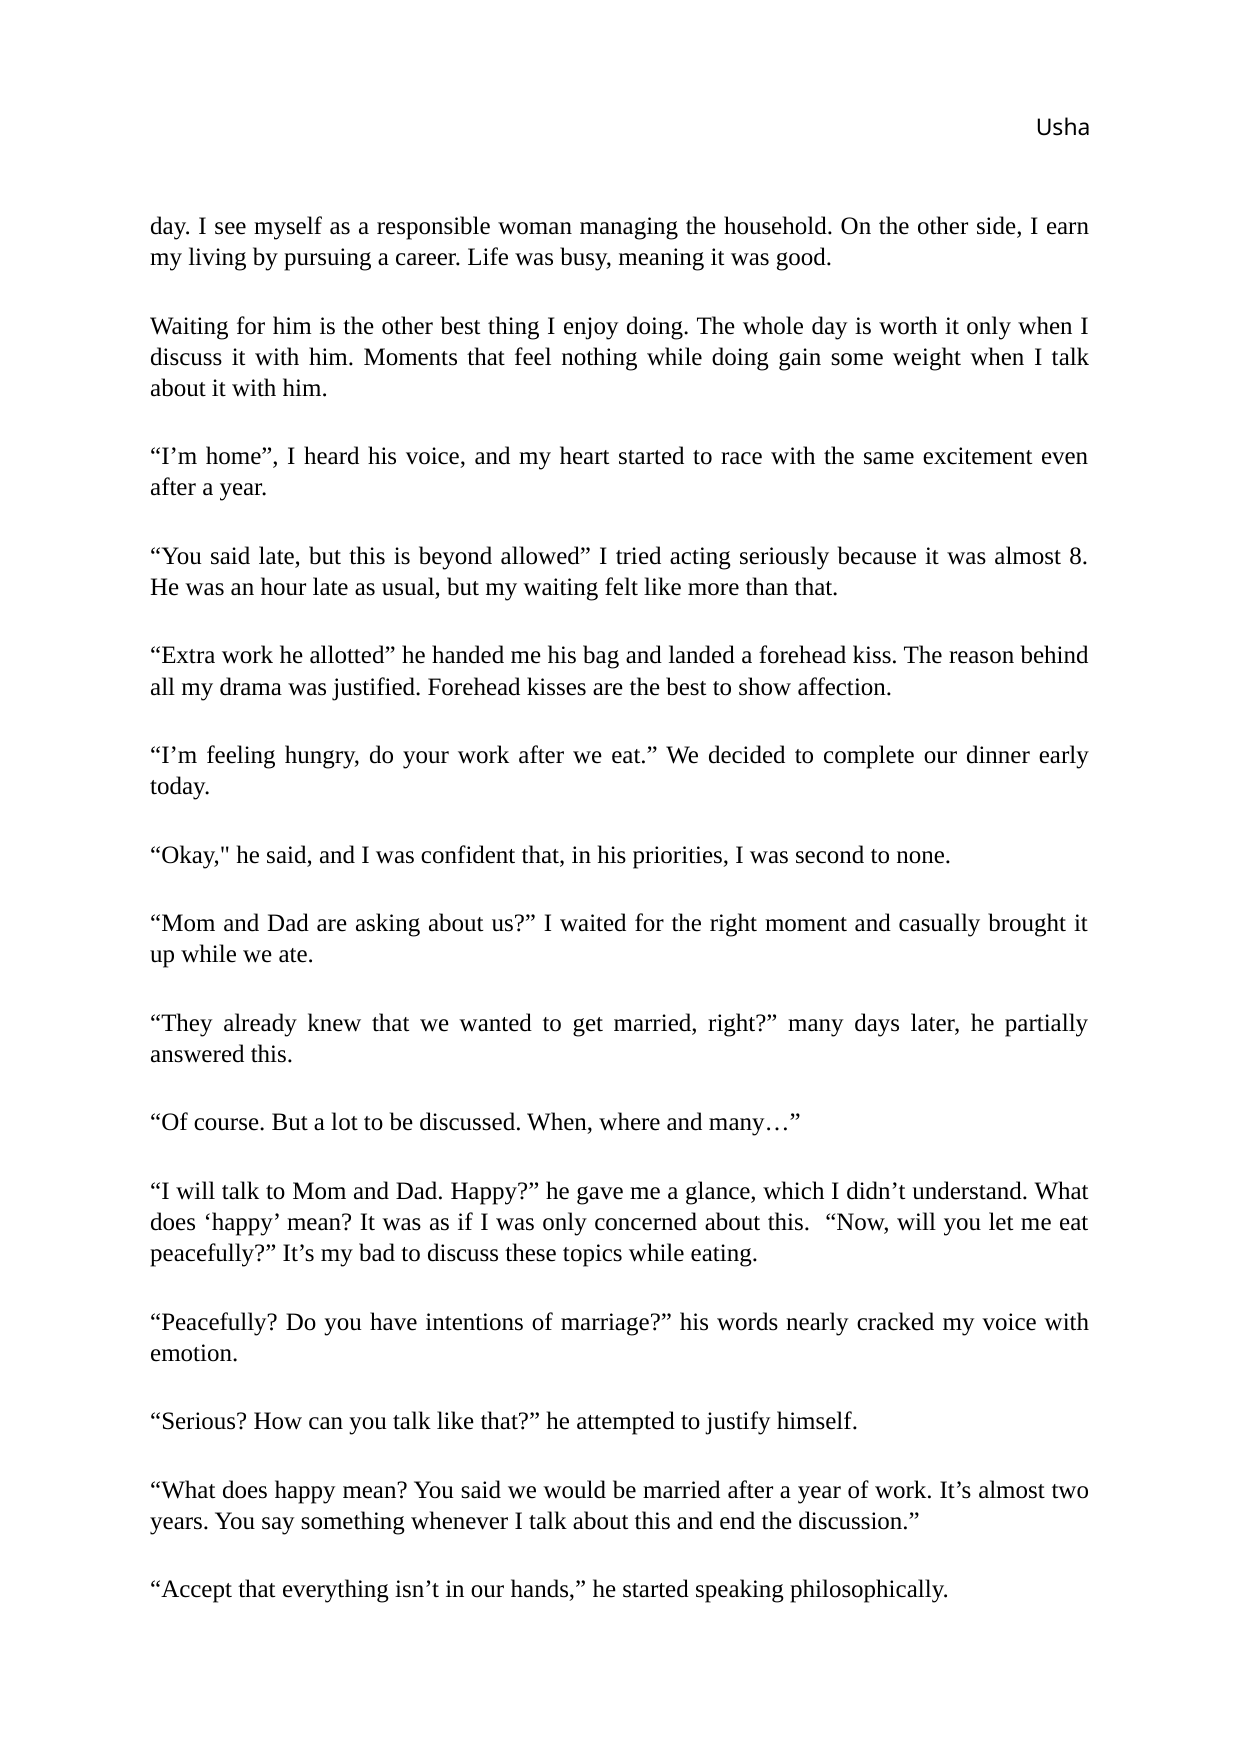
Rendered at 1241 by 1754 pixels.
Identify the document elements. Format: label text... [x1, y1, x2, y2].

text “I’m feeling hungry, do your work after we eat.” We decided to complete our dinner early today. [150, 740, 1090, 800]
text “What does happy mean? You said we would be married after a year of work. It’s almost two years. You say something whenever I talk about this and end the discussion.” [150, 1475, 1090, 1534]
text “They already knew that we wanted to get married, right?” many days later, he partially answered this. [150, 1008, 1090, 1068]
text “Extra work he allotted” he handed me his bag and landed a forehead kiss. The reason behind all my drama was justified. Forehead kisses are the best to show affection. [150, 641, 1090, 700]
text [150, 211, 1090, 271]
text “You said late, but this is beyond allowed” I tried acting seriously because it was almost 8. He was an hour late as usual, but my waiting felt like more than that. [150, 541, 1090, 601]
text Waiting for him is the other best thing I enjoy doing. The whole day is worth it only when I discuss it with him. Moments that feel nothing while doing gain some weight when I talk about it with him. [150, 311, 1090, 402]
text “Accept that everything isn’t in our hands,” he started speaking philosophically. [150, 1574, 1090, 1603]
text “Mom and Dad are asking about us?” I waited for the right moment and casually brought it up while we ate. [150, 908, 1090, 968]
text “I will talk to Mom and Dad. Happy?” he gave me a glance, which I didn’t understand. What does ‘happy’ mean? It was as if I was only concerned about this. “Now, will you let me eat peacefully?” It’s my bad to discuss these topics while eating. [150, 1176, 1090, 1267]
text “I’m home”, I heard his voice, and my heart started to race with the same excitement even after a year. [150, 441, 1090, 501]
text “Peacefully? Do you have intentions of marriage?” his words nearly cracked my voice with emotion. [150, 1307, 1090, 1366]
text “Okay," he said, and I was confident that, in his priorities, I was second to none. [150, 840, 1090, 868]
text “Serious? How can you talk like that?” he attempted to justify himself. [150, 1406, 1090, 1435]
text “Of course. But a lot to be discussed. When, where and many…” [150, 1107, 1090, 1136]
